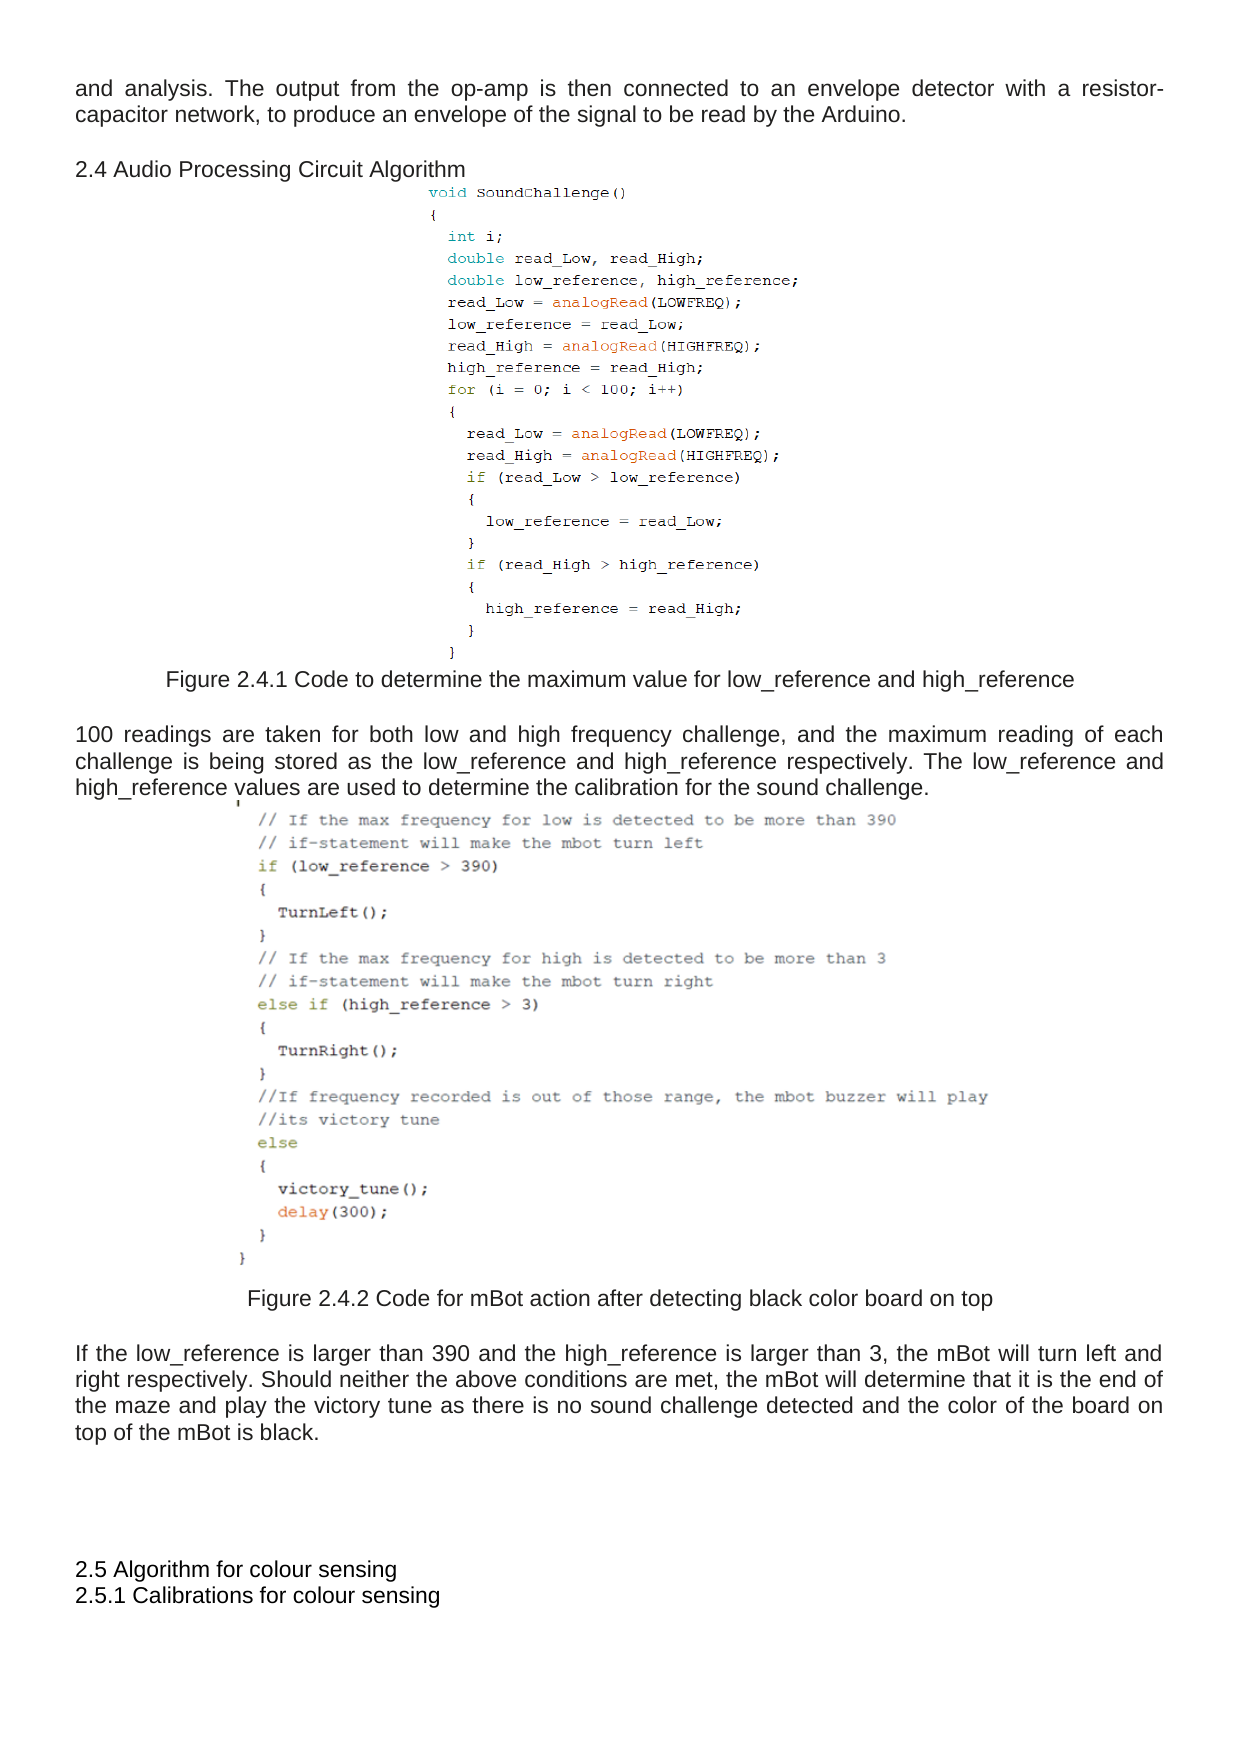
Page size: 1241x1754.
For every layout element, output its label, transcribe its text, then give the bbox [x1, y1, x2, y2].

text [75, 75, 1165, 128]
text Figure 2.4.2 Code for mBot action after detecting black color board on top [75, 1285, 1165, 1311]
picture [421, 182, 819, 667]
text 2.5 Algorithm for colour sensing 2.5.1 Calibrations for colour sensing [75, 1556, 1165, 1608]
picture [230, 800, 1011, 1285]
text 100 readings are taken for both low and high frequency challenge, and the maximum reading of each challenge is being stored as the low_reference and high_reference respectively. The low_reference and high_reference values are used to determine the calibration for the sound challenge. [75, 721, 1165, 800]
text 2.4 Audio Processing Circuit Algorithm [75, 156, 1165, 183]
text If the low_reference is larger than 390 and the high_reference is larger than 3, the mBot will turn left and right respectively. Should neither the above conditions are met, the mBot will determine that it is the end of the maze and play the victory tune as there is no sound challenge detected and the color of the board on top of the mBot is black. [75, 1340, 1165, 1445]
text Figure 2.4.1 Code to determine the maximum value for low_reference and high_reference [75, 666, 1165, 692]
